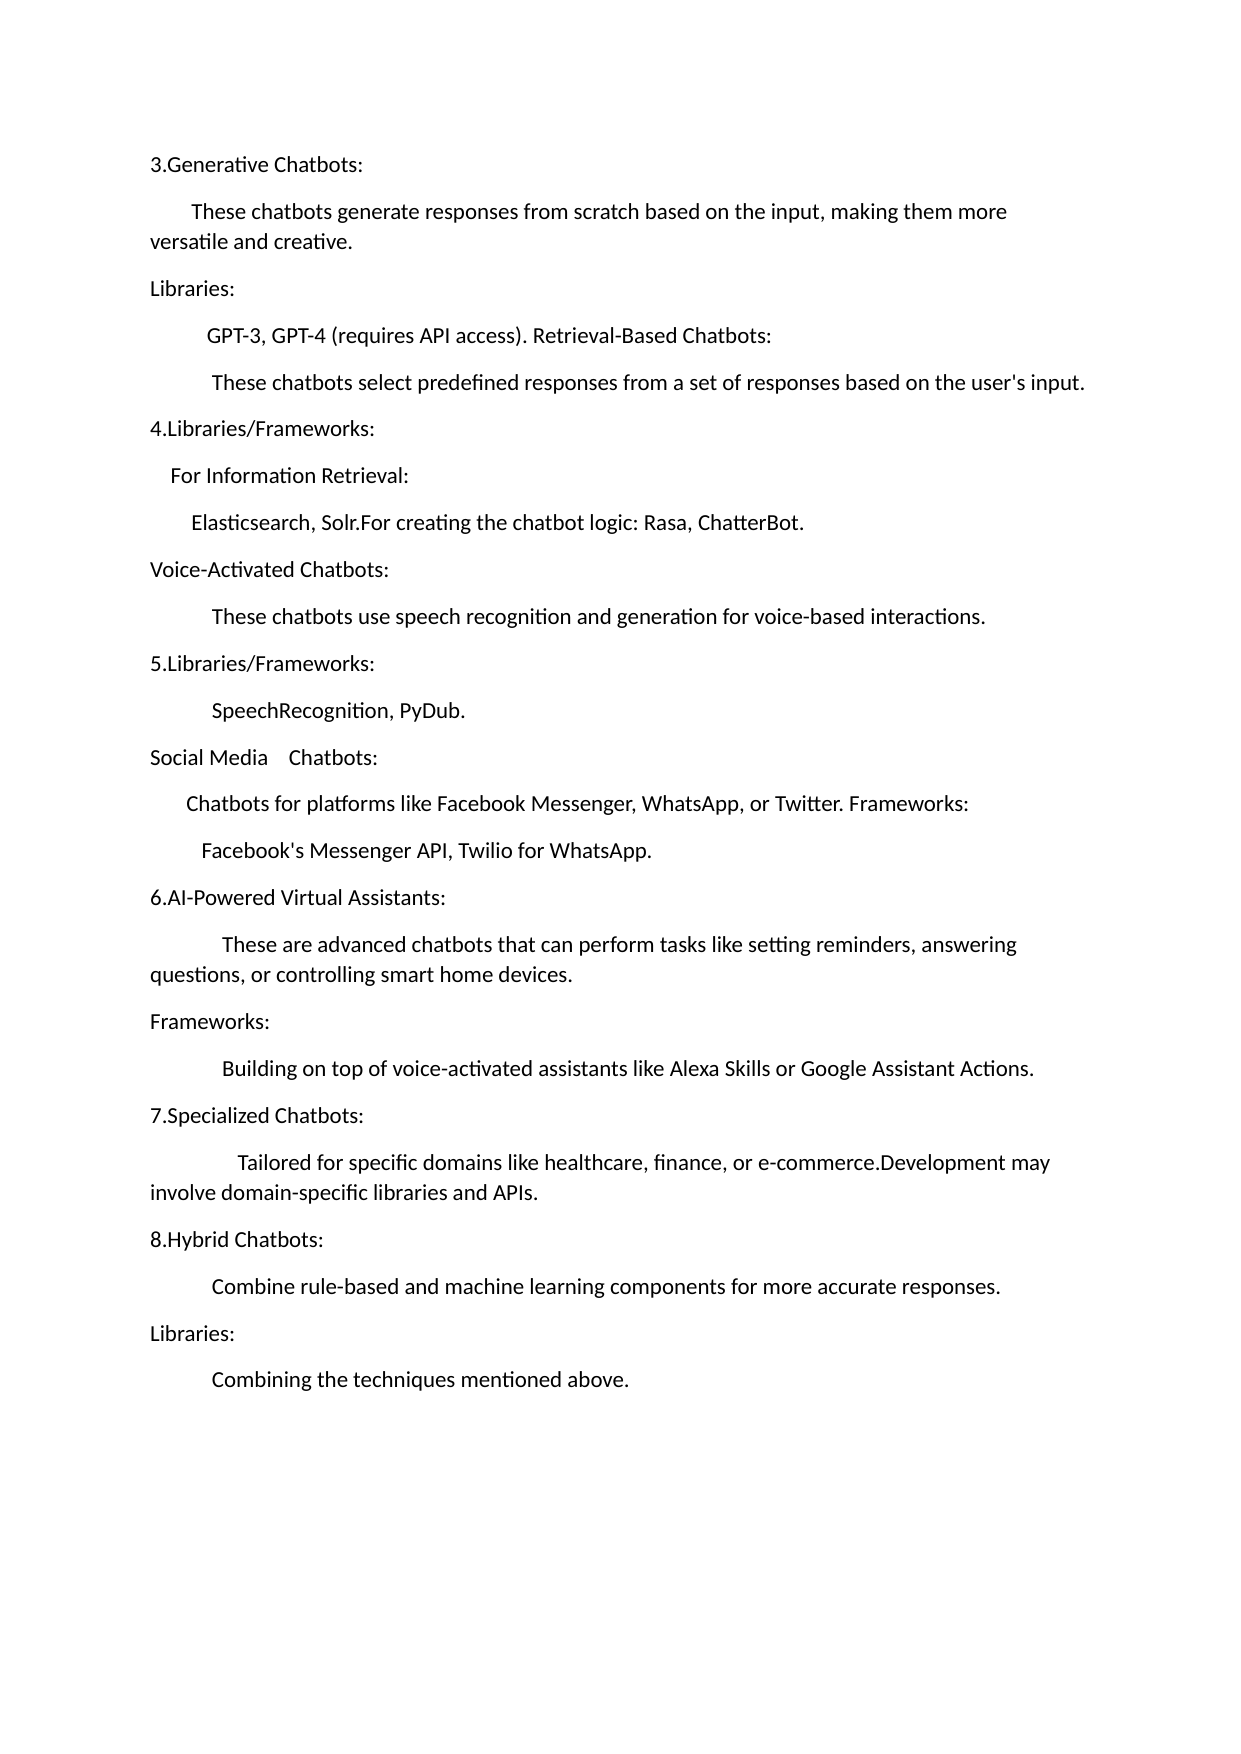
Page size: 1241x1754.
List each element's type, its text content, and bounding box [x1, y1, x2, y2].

text Voice-Activated Chatbots: [150, 555, 1090, 583]
text These chatbots select predefined responses from a set of responses based on the user's input. [150, 368, 1090, 396]
text Elasticsearch, Solr.For creating the chatbot logic: Rasa, ChatterBot. [150, 508, 1090, 536]
text Combining the techniques mentioned above. [150, 1366, 1090, 1394]
text These are advanced chatbots that can perform tasks like setting reminders, answering questions, or controlling smart home devices. [150, 930, 1090, 988]
text 4.Libraries/Frameworks: [150, 414, 1090, 443]
text 8.Hybrid Chatbots: [150, 1225, 1090, 1253]
text Tailored for specific domains like healthcare, finance, or e-commerce.Development may involve domain-specific libraries and APIs. [150, 1148, 1090, 1206]
text 5.Libraries/Frameworks: [150, 649, 1090, 677]
text SpeechRecognition, PyDub. [150, 696, 1090, 724]
text Social Media Chatbots: [150, 743, 1090, 771]
text Building on top of voice-activated assistants like Alexa Skills or Google Assistant Actions. [150, 1054, 1090, 1082]
text 6.AI-Powered Virtual Assistants: [150, 883, 1090, 911]
text These chatbots use speech recognition and generation for voice-based interactions. [150, 602, 1090, 630]
text GPT-3, GPT-4 (requires API access). Retrieval-Based Chatbots: [150, 321, 1090, 349]
text Libraries: [150, 1319, 1090, 1347]
text These chatbots generate responses from scratch based on the input, making them more versatile and creative. [150, 197, 1090, 255]
text Libraries: [150, 274, 1090, 302]
text Combine rule-based and machine learning components for more accurate responses. [150, 1272, 1090, 1300]
text Frameworks: [150, 1007, 1090, 1035]
text Facebook's Messenger API, Twilio for WhatsApp. [150, 836, 1090, 864]
text 7.Specialized Chatbots: [150, 1101, 1090, 1129]
text For Information Retrieval: [150, 461, 1090, 489]
text 3.Generative Chatbots: [150, 150, 1090, 178]
text Chatbots for platforms like Facebook Messenger, WhatsApp, or Twitter. Frameworks: [150, 789, 1090, 818]
